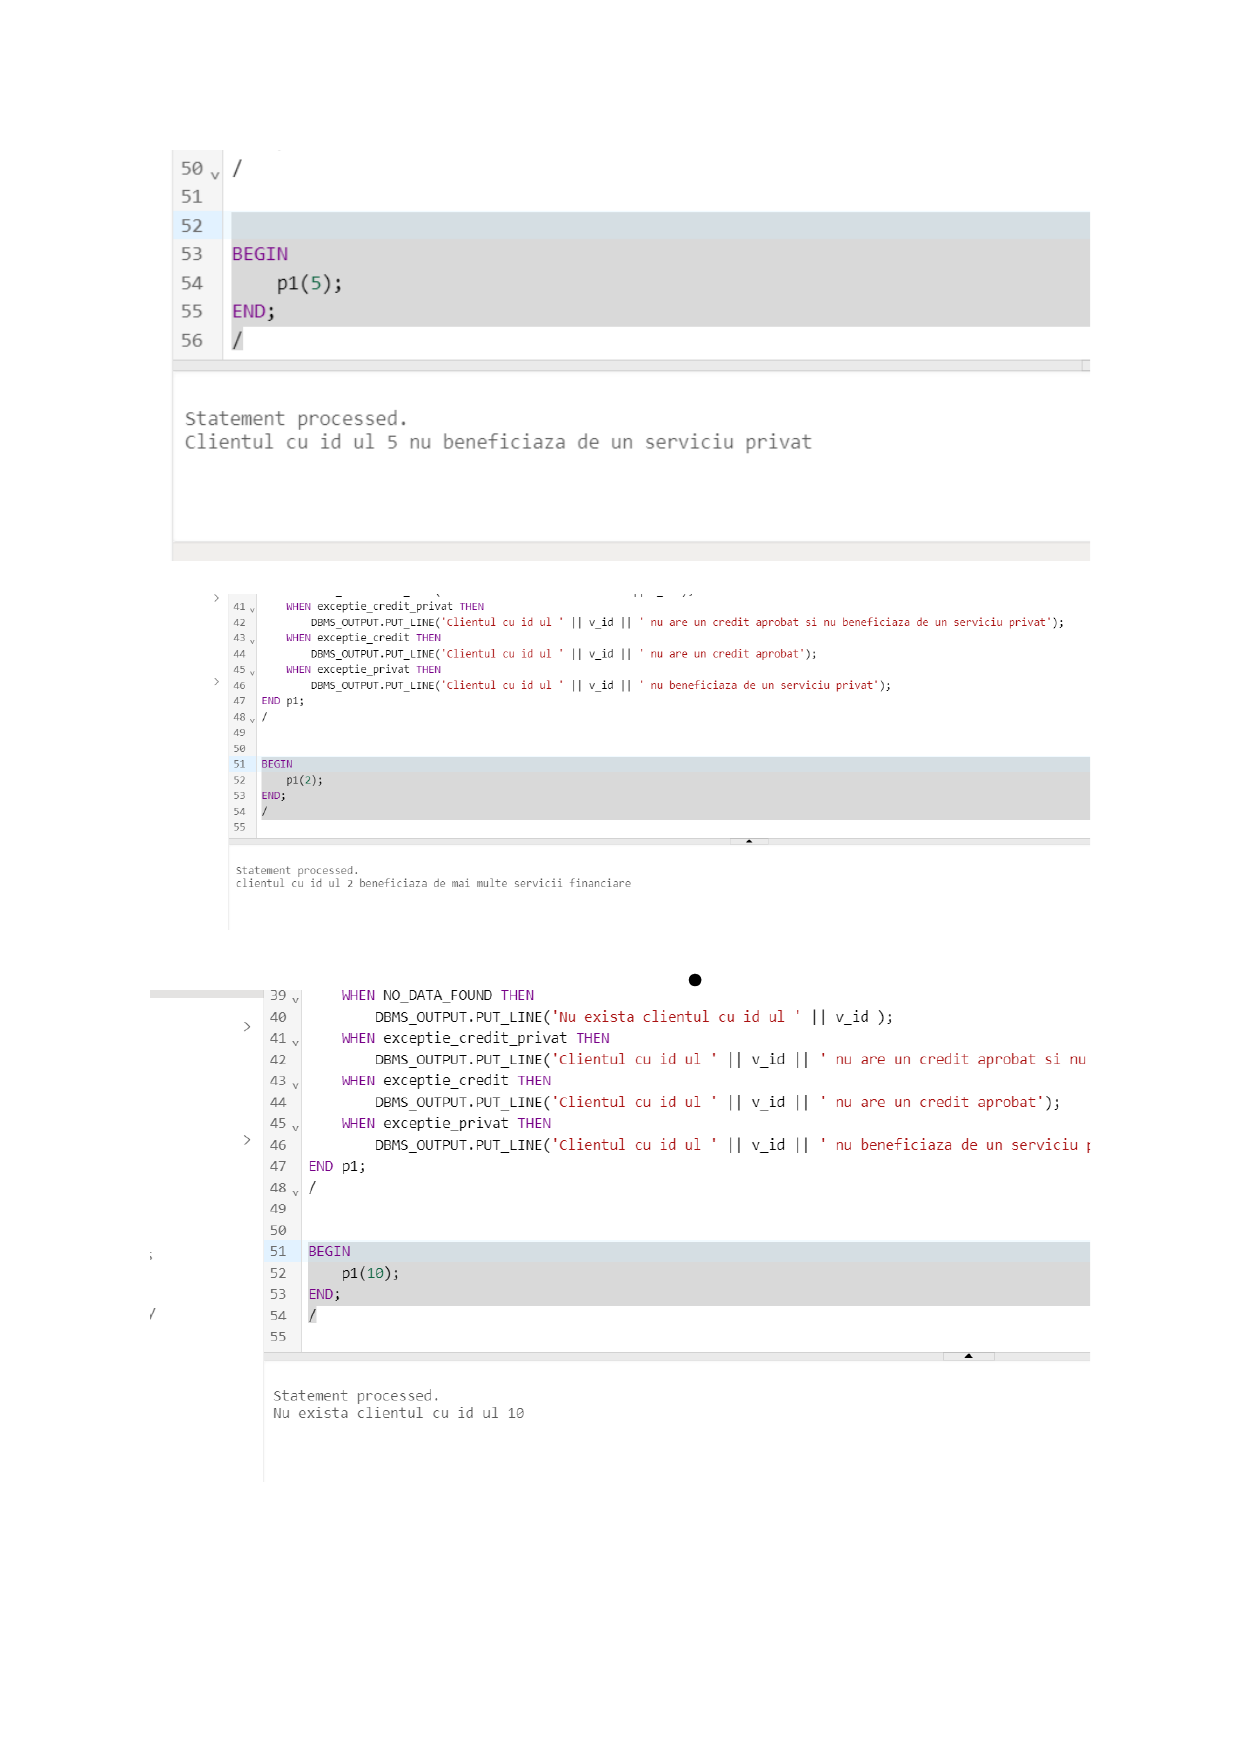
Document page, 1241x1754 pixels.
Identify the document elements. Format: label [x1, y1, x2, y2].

picture [150, 990, 1091, 1482]
picture [150, 150, 1091, 561]
picture [150, 594, 1091, 987]
